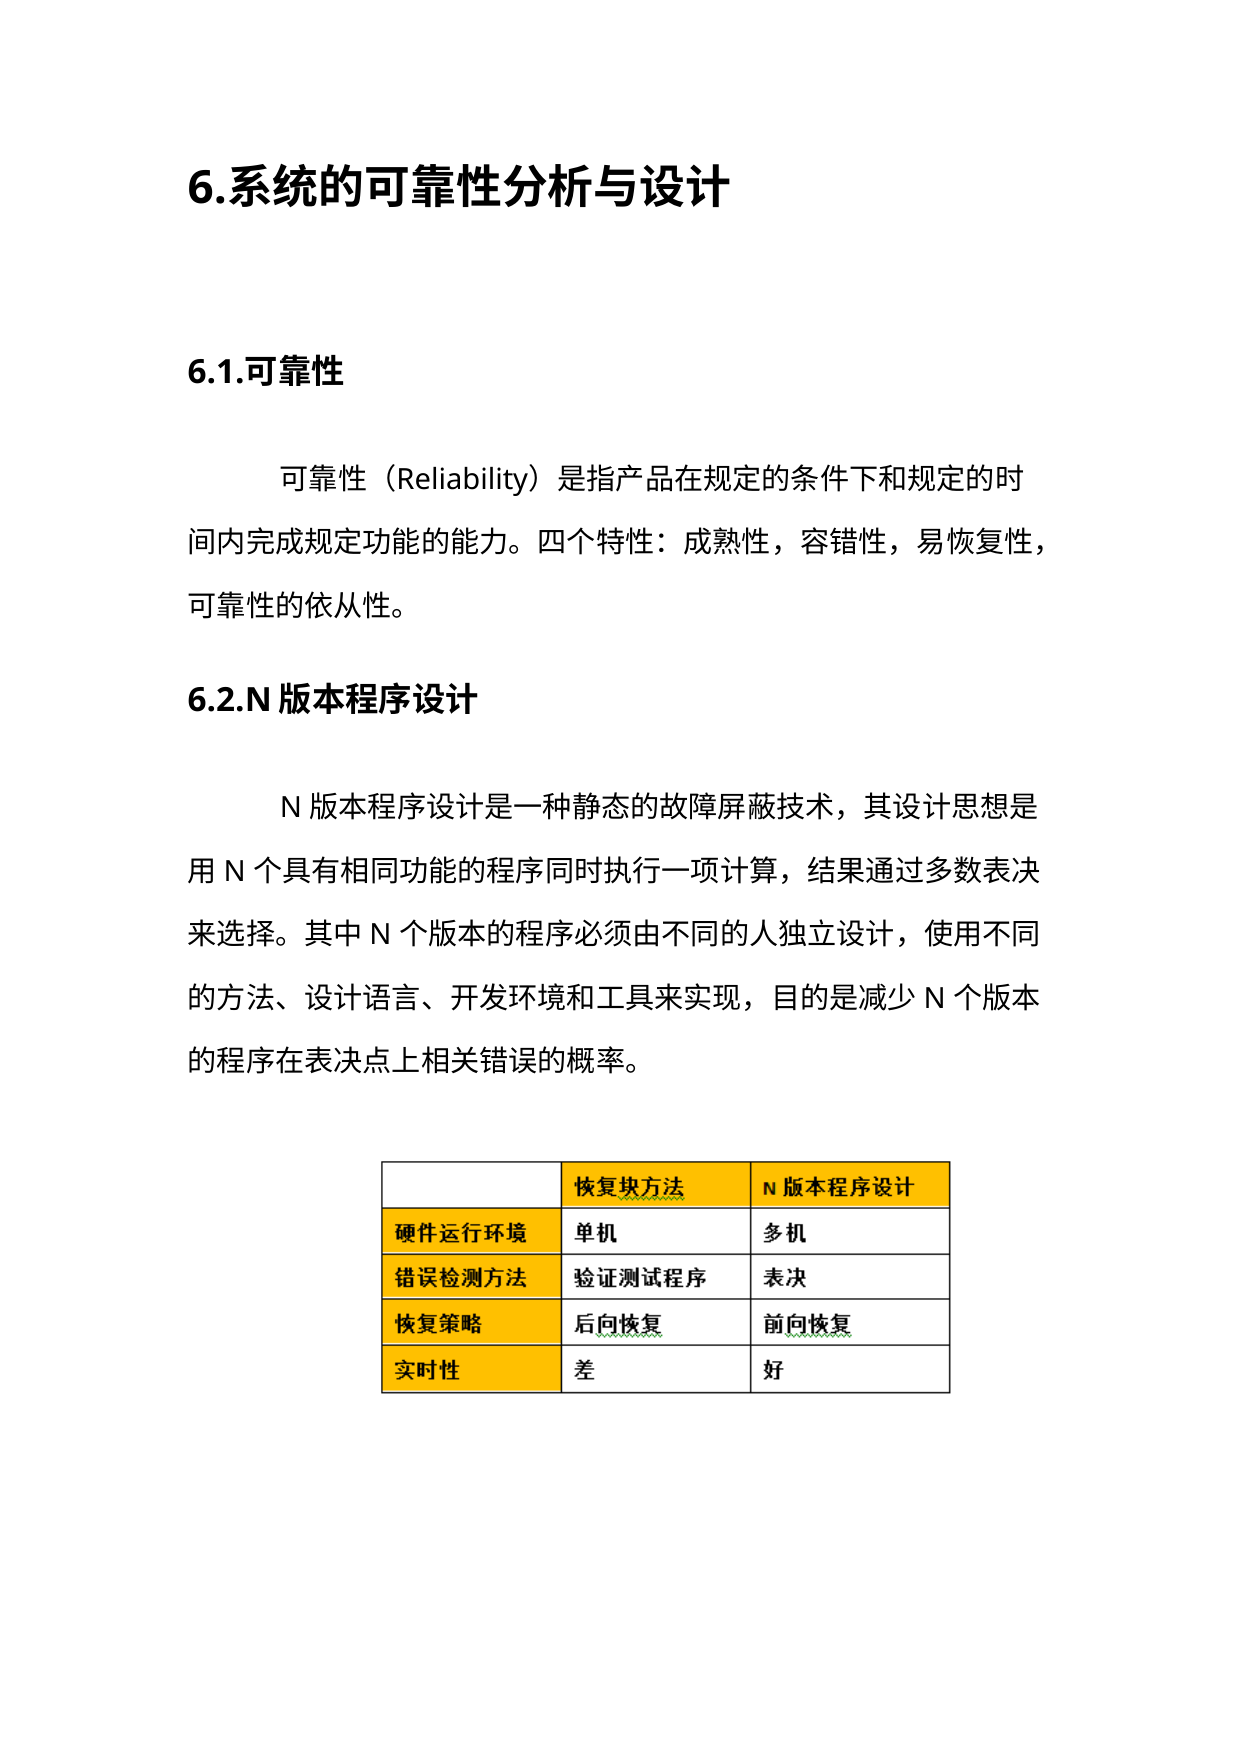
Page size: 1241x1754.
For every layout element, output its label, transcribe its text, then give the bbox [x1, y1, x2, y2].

text 可靠性（Reliability）是指产品在规定的条件下和规定的时间内完成规定功能的能力。四个特性：成熟性，容错性，易恢复性，可靠性的依从性。 [187, 456, 1053, 625]
text N 版本程序设计是一种静态的故障屏蔽技术，其设计思想是用 N 个具有相同功能的程序同时执行一项计算，结果通过多数表决来选择。其中 N 个版本的程序必须由不同的人独立设计，使用不同的方法、设计语言、开发环境和工具来实现，目的是减少 N 个版本的程序在表决点上相关错误的概率。 [187, 784, 1053, 1080]
subtitle 6.1.可靠性 [187, 345, 1053, 393]
subtitle 6.系统的可靠性分析与设计 [187, 150, 1053, 217]
subtitle 6.2.N版本程序设计 [187, 673, 1053, 721]
picture [380, 1161, 952, 1395]
